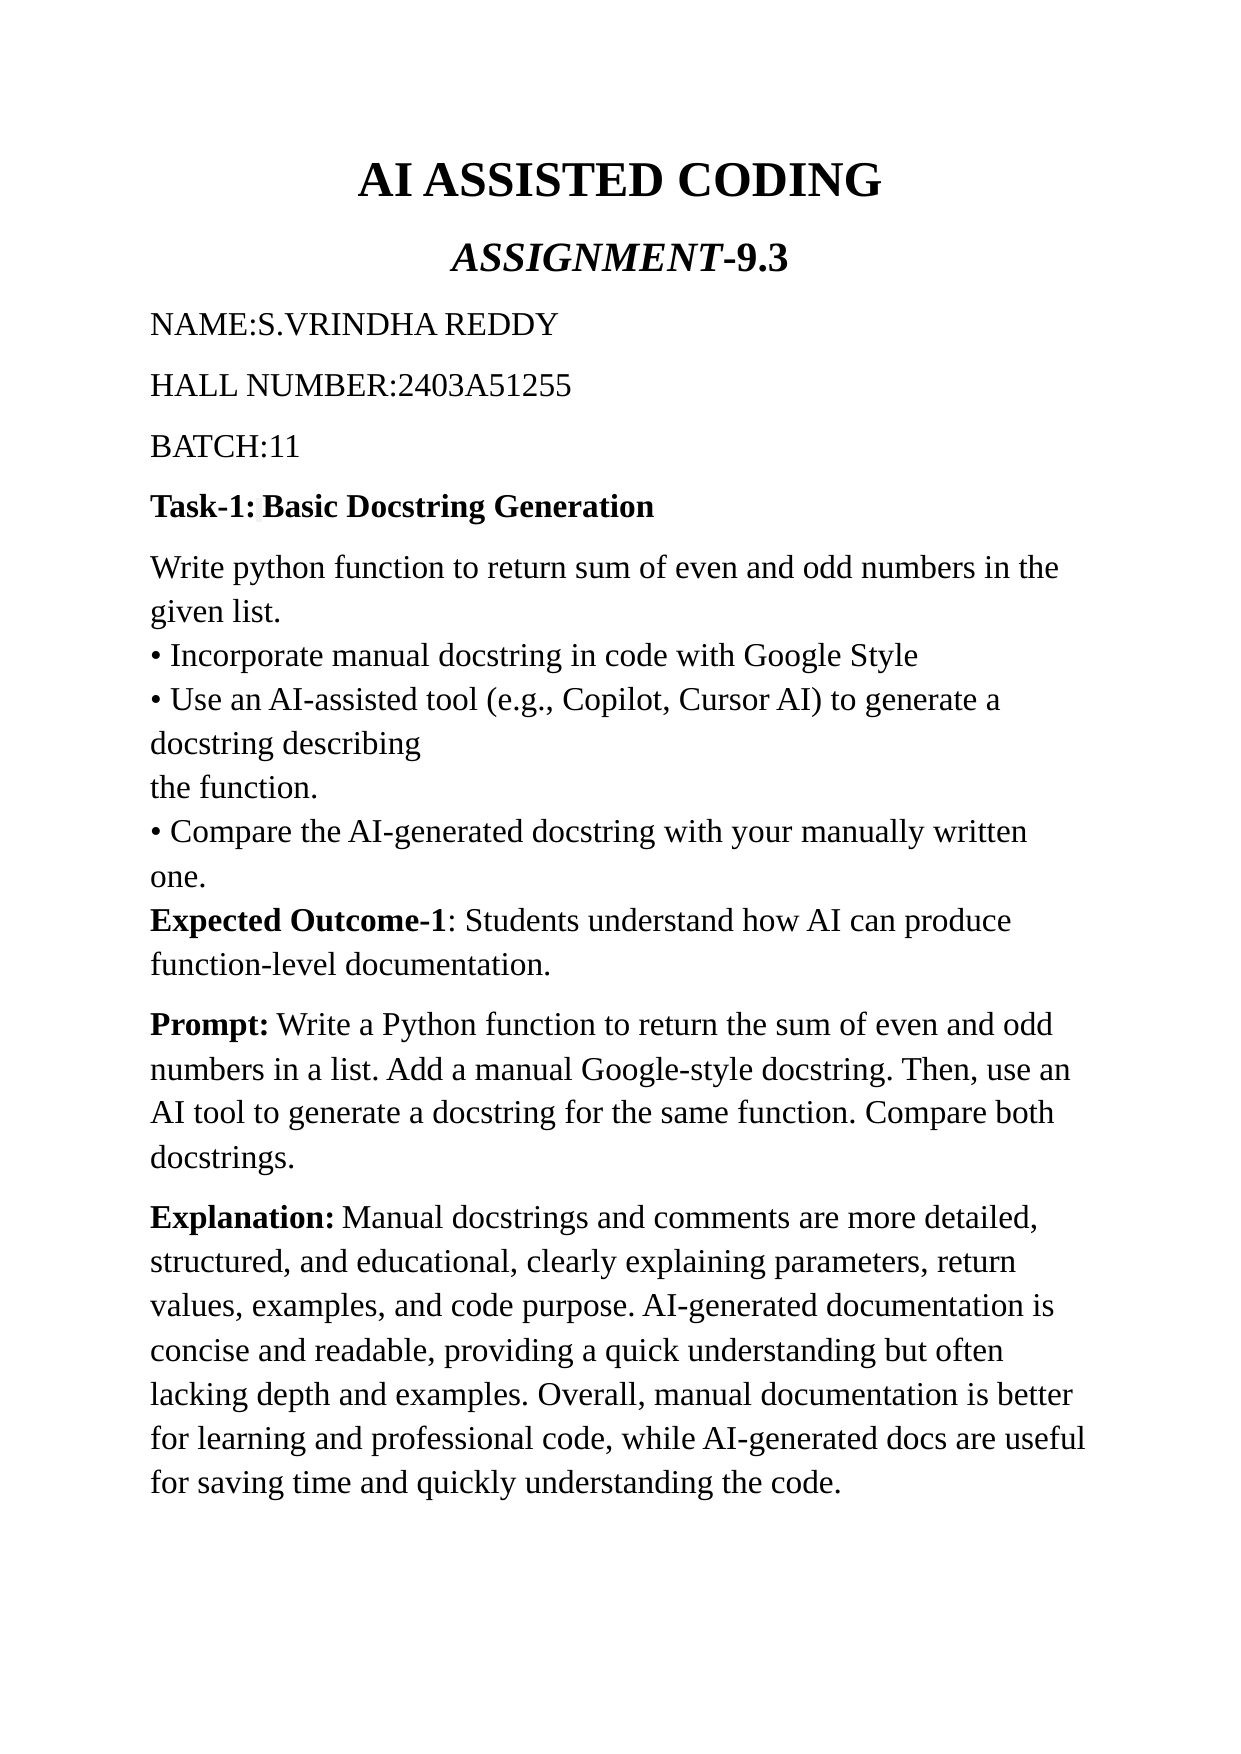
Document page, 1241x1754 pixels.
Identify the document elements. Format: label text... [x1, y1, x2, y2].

text HALL NUMBER:2403A51255 [150, 365, 1090, 403]
text NAME:S.VRINDHA REDDY [150, 304, 1090, 343]
text Prompt: Write a Python function to return the sum of even and odd numbers in a list. Add a manual Google-style docstring. Then, use an AI tool to generate a docstring for the same function. Compare both docstrings. [150, 1005, 1090, 1175]
text ASSIGNMENT-9.3 [150, 233, 1090, 281]
text Task-1: Basic Docstring Generation [150, 487, 1090, 525]
text AI ASSISTED CODING [150, 150, 1090, 207]
text Explanation: Manual docstrings and comments are more detailed, structured, and educational, clearly explaining parameters, return values, examples, and code purpose. AI-generated documentation is concise and readable, providing a quick understanding but often lacking depth and examples. Overall, manual documentation is better for learning and professional code, while AI-generated docs are useful for saving time and quickly understanding the code. [150, 1198, 1090, 1500]
text Write python function to return sum of even and odd numbers in the given list. • Incorporate manual docstring in code with Google Style • Use an AI-assisted tool (e.g., Copilot, Cursor AI) to generate a docstring describing the function. • Compare the AI-generated docstring with your manually written one. Expected Outcome-1: Students understand how AI can produce function-level documentation. [150, 547, 1090, 982]
text BATCH:11 [150, 426, 1090, 464]
